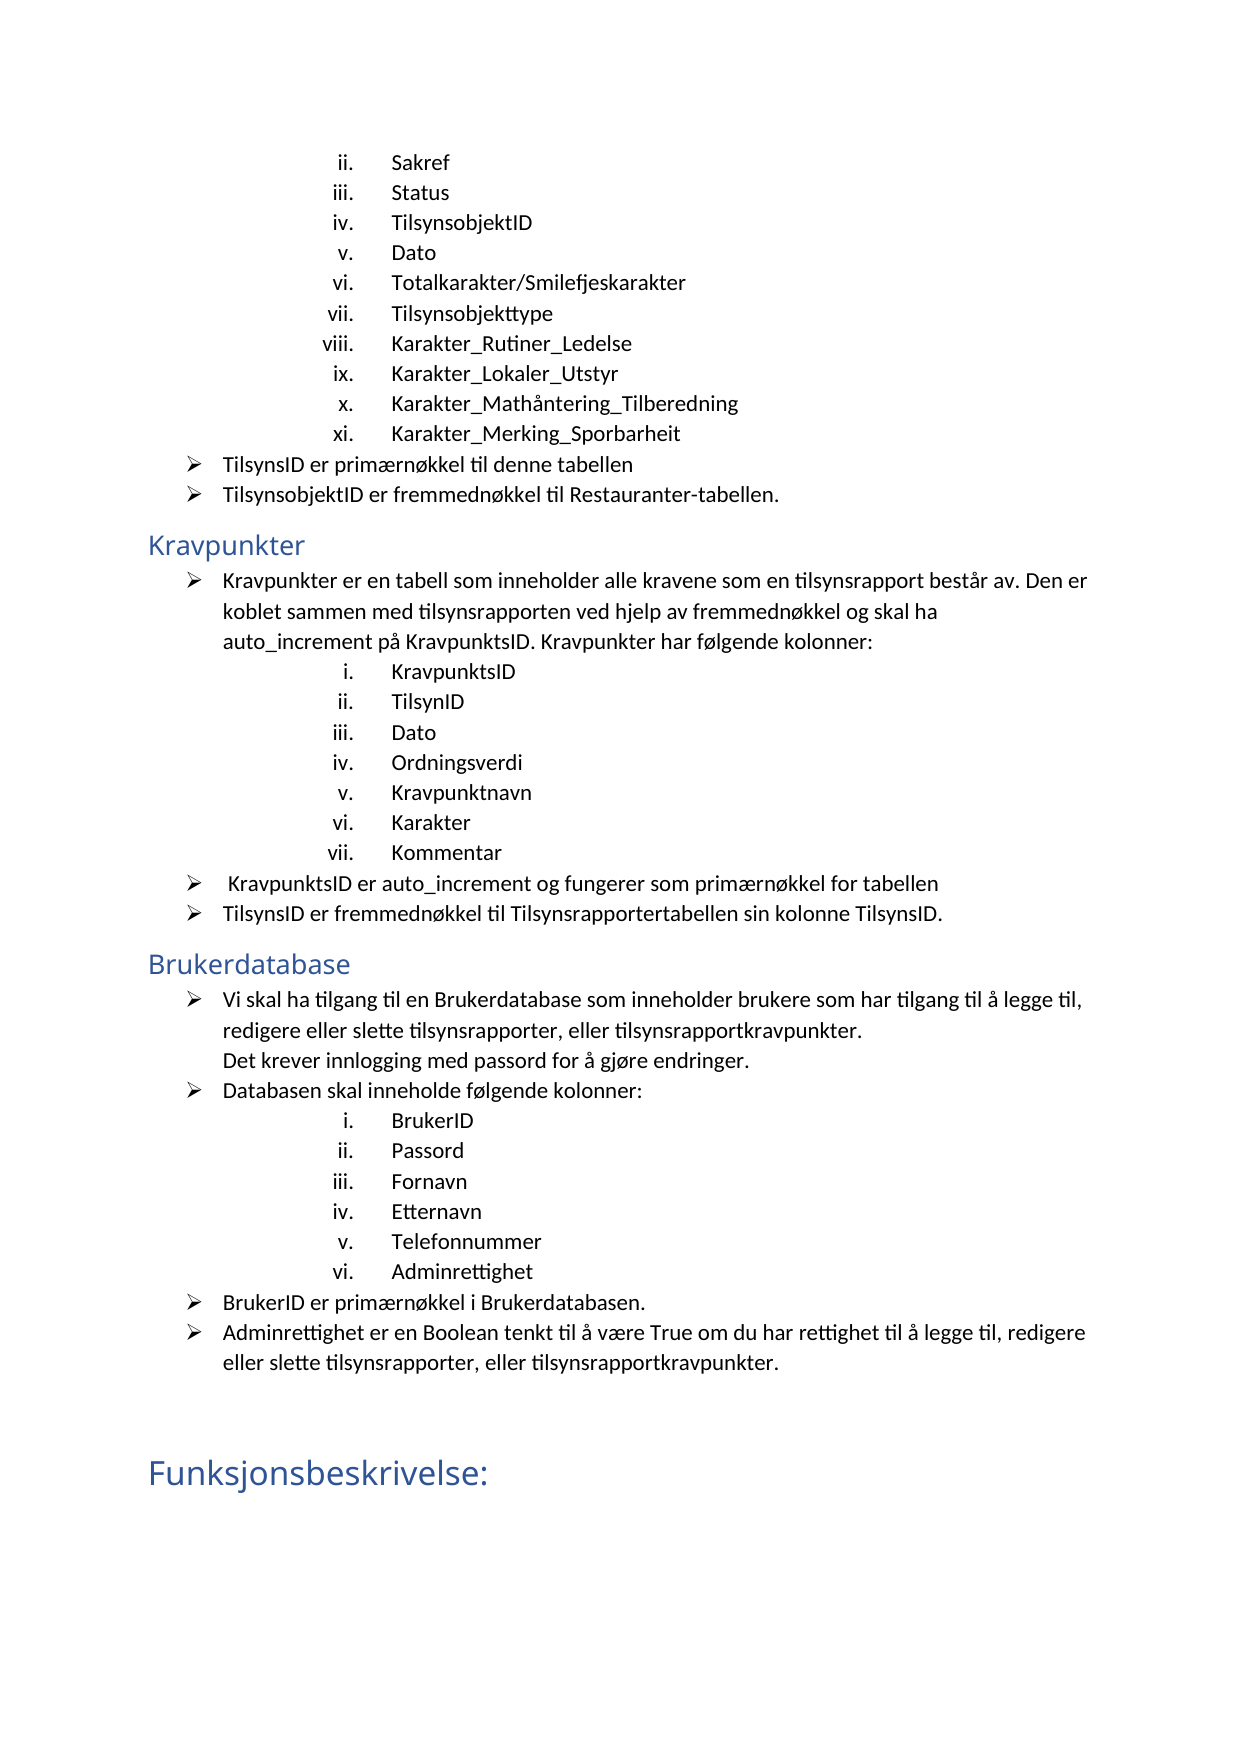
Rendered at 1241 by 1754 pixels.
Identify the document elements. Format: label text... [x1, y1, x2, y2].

subtitle Kravpunkter [148, 527, 1093, 564]
list Adminrettighet [354, 1257, 1093, 1285]
list Totalkarakter/Smilefjeskarakter [354, 268, 1093, 296]
list TilsynID [354, 687, 1093, 715]
list TilsynsobjektID er fremmednøkkel til Restauranter-tabellen. [185, 480, 1093, 508]
list TilsynsID er primærnøkkel til denne tabellen [185, 450, 1093, 478]
list BrukerID [354, 1106, 1093, 1134]
list Karakter_Mathåntering_Tilberedning [354, 389, 1093, 417]
list TilsynsID er fremmednøkkel til Tilsynsrapportertabellen sin kolonne TilsynsID. [185, 899, 1093, 927]
list Kommentar [354, 838, 1093, 866]
list TilsynsobjektID [354, 208, 1093, 236]
list Tilsynsobjekttype [354, 299, 1093, 327]
list Telefonnummer [354, 1227, 1093, 1255]
list Karakter_Rutiner_Ledelse [354, 329, 1093, 357]
list Fornavn [354, 1167, 1093, 1195]
list Karakter_Merking_Sporbarheit [354, 419, 1093, 447]
list KravpunktsID er auto_increment og fungerer som primærnøkkel for tabellen [185, 869, 1093, 897]
list Adminrettighet er en Boolean tenkt til å være True om du har rettighet til å legge til, redigere eller slette tilsynsrapporter, eller tilsynsrapportkravpunkter. [185, 1318, 1093, 1376]
list Vi skal ha tilgang til en Brukerdatabase som inneholder brukere som har tilgang til å legge til, redigere eller slette tilsynsrapporter, eller tilsynsrapportkravpunkter. Det krever innlogging med passord for å gjøre endringer. [185, 986, 1093, 1074]
subtitle Brukerdatabase [148, 946, 1093, 983]
subtitle Funksjonsbeskrivelse: [148, 1450, 1093, 1496]
list Dato [354, 718, 1093, 746]
list BrukerID er primærnøkkel i Brukerdatabasen. [185, 1288, 1093, 1316]
list KravpunktsID [354, 657, 1093, 685]
list Status [354, 178, 1093, 206]
list Karakter [354, 808, 1093, 836]
list Ordningsverdi [354, 748, 1093, 776]
list Kravpunkter er en tabell som inneholder alle kravene som en tilsynsrapport består av. Den er koblet sammen med tilsynsrapporten ved hjelp av fremmednøkkel og skal ha auto_increment på KravpunktsID. Kravpunkter har følgende kolonner: [185, 567, 1093, 655]
list Passord [354, 1137, 1093, 1164]
list Etternavn [354, 1197, 1093, 1225]
list Kravpunktnavn [354, 778, 1093, 806]
list Databasen skal inneholde følgende kolonner: [185, 1076, 1093, 1104]
list Karakter_Lokaler_Utstyr [354, 359, 1093, 387]
list Dato [354, 238, 1093, 266]
list Sakref [354, 148, 1093, 176]
